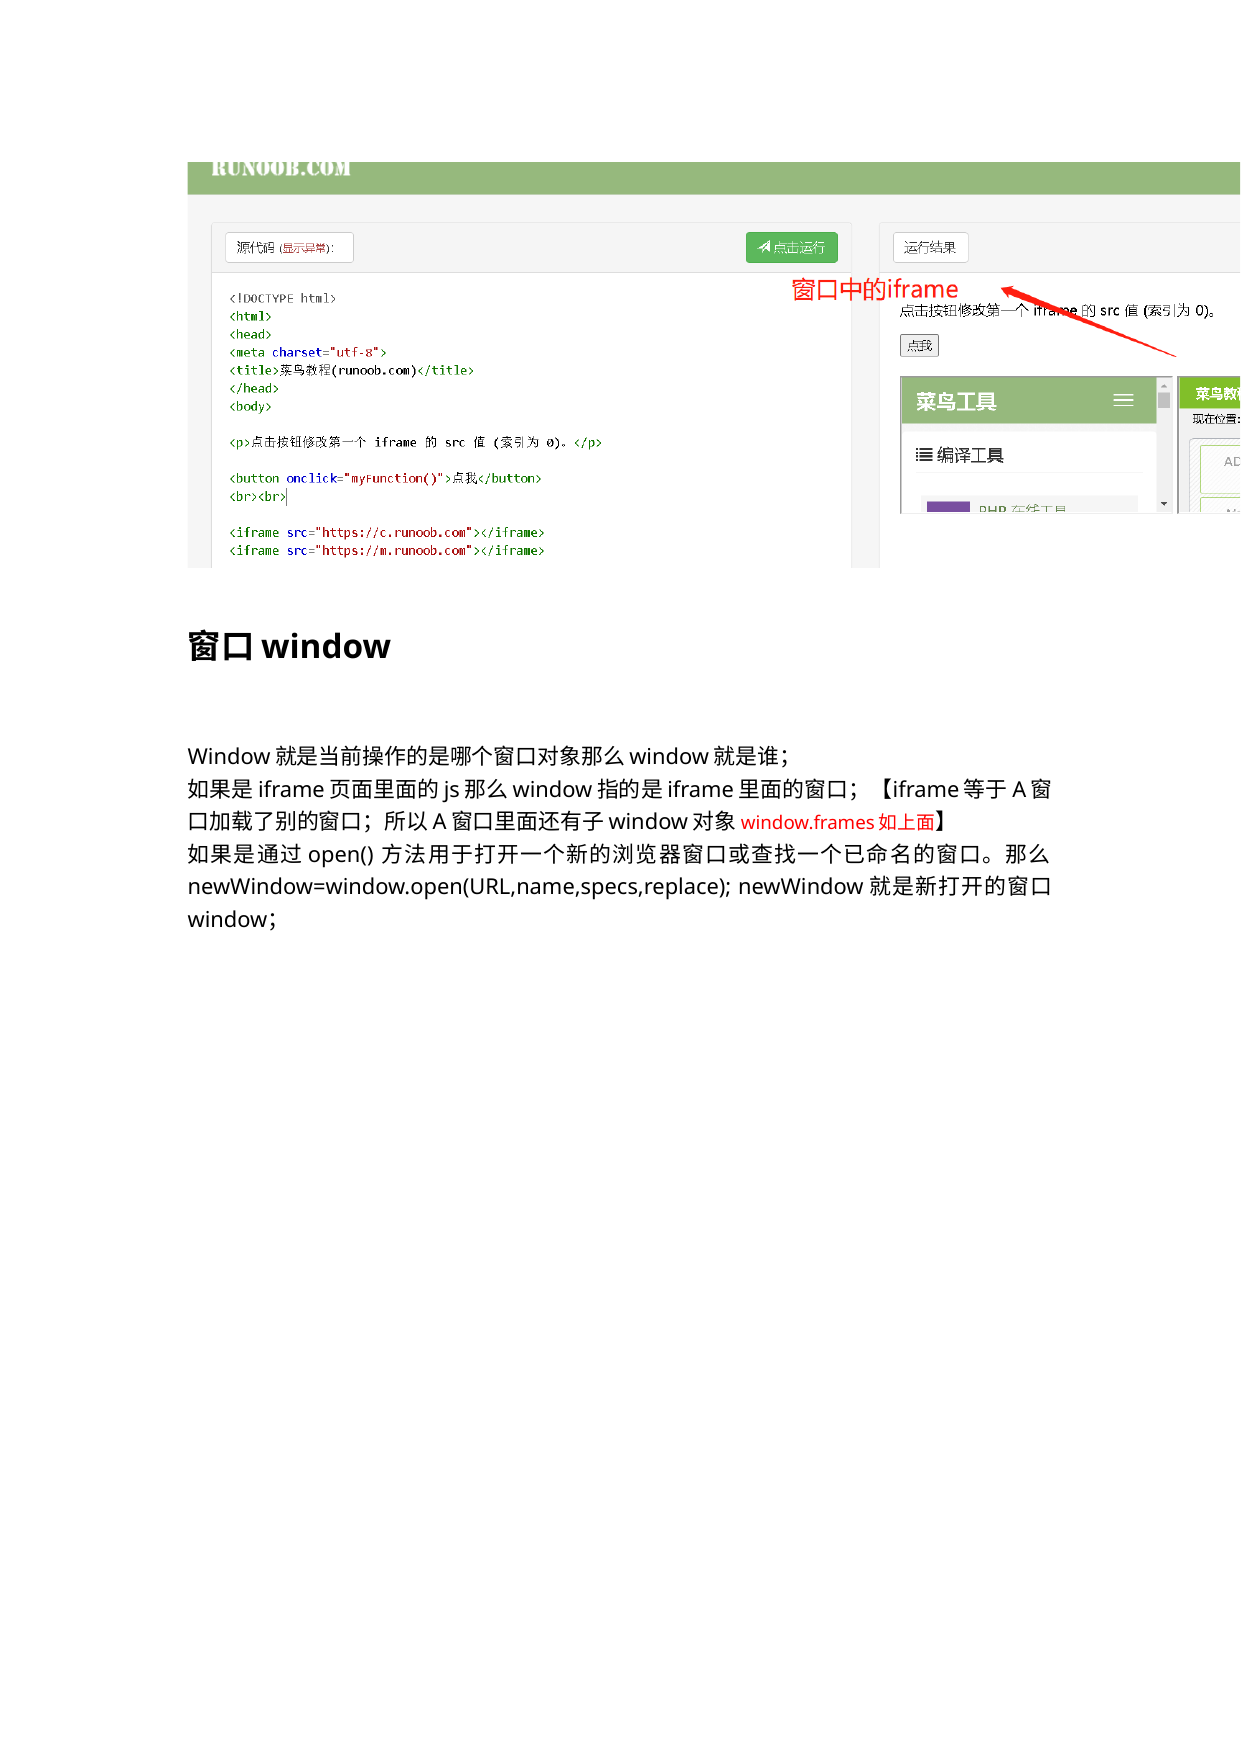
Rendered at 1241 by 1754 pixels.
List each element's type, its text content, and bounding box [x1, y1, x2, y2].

text 如果是通过open() 方法用于打开一个新的浏览器窗口或查找一个已命名的窗口。那么 newWindow=window.open(URL,name,specs,replace); newWindow就是新打开的窗口window； [187, 836, 1053, 934]
subtitle 窗口window [187, 612, 1053, 677]
text 如果是iframe页面里面的js那么window指的是iframe里面的窗口；【iframe等于A窗口加载了别的窗口；所以A窗口里面还有子window对象window.frames如上面】 [187, 771, 1053, 836]
picture [187, 162, 1241, 568]
text Window就是当前操作的是哪个窗口对象那么window就是谁； [187, 739, 1053, 771]
